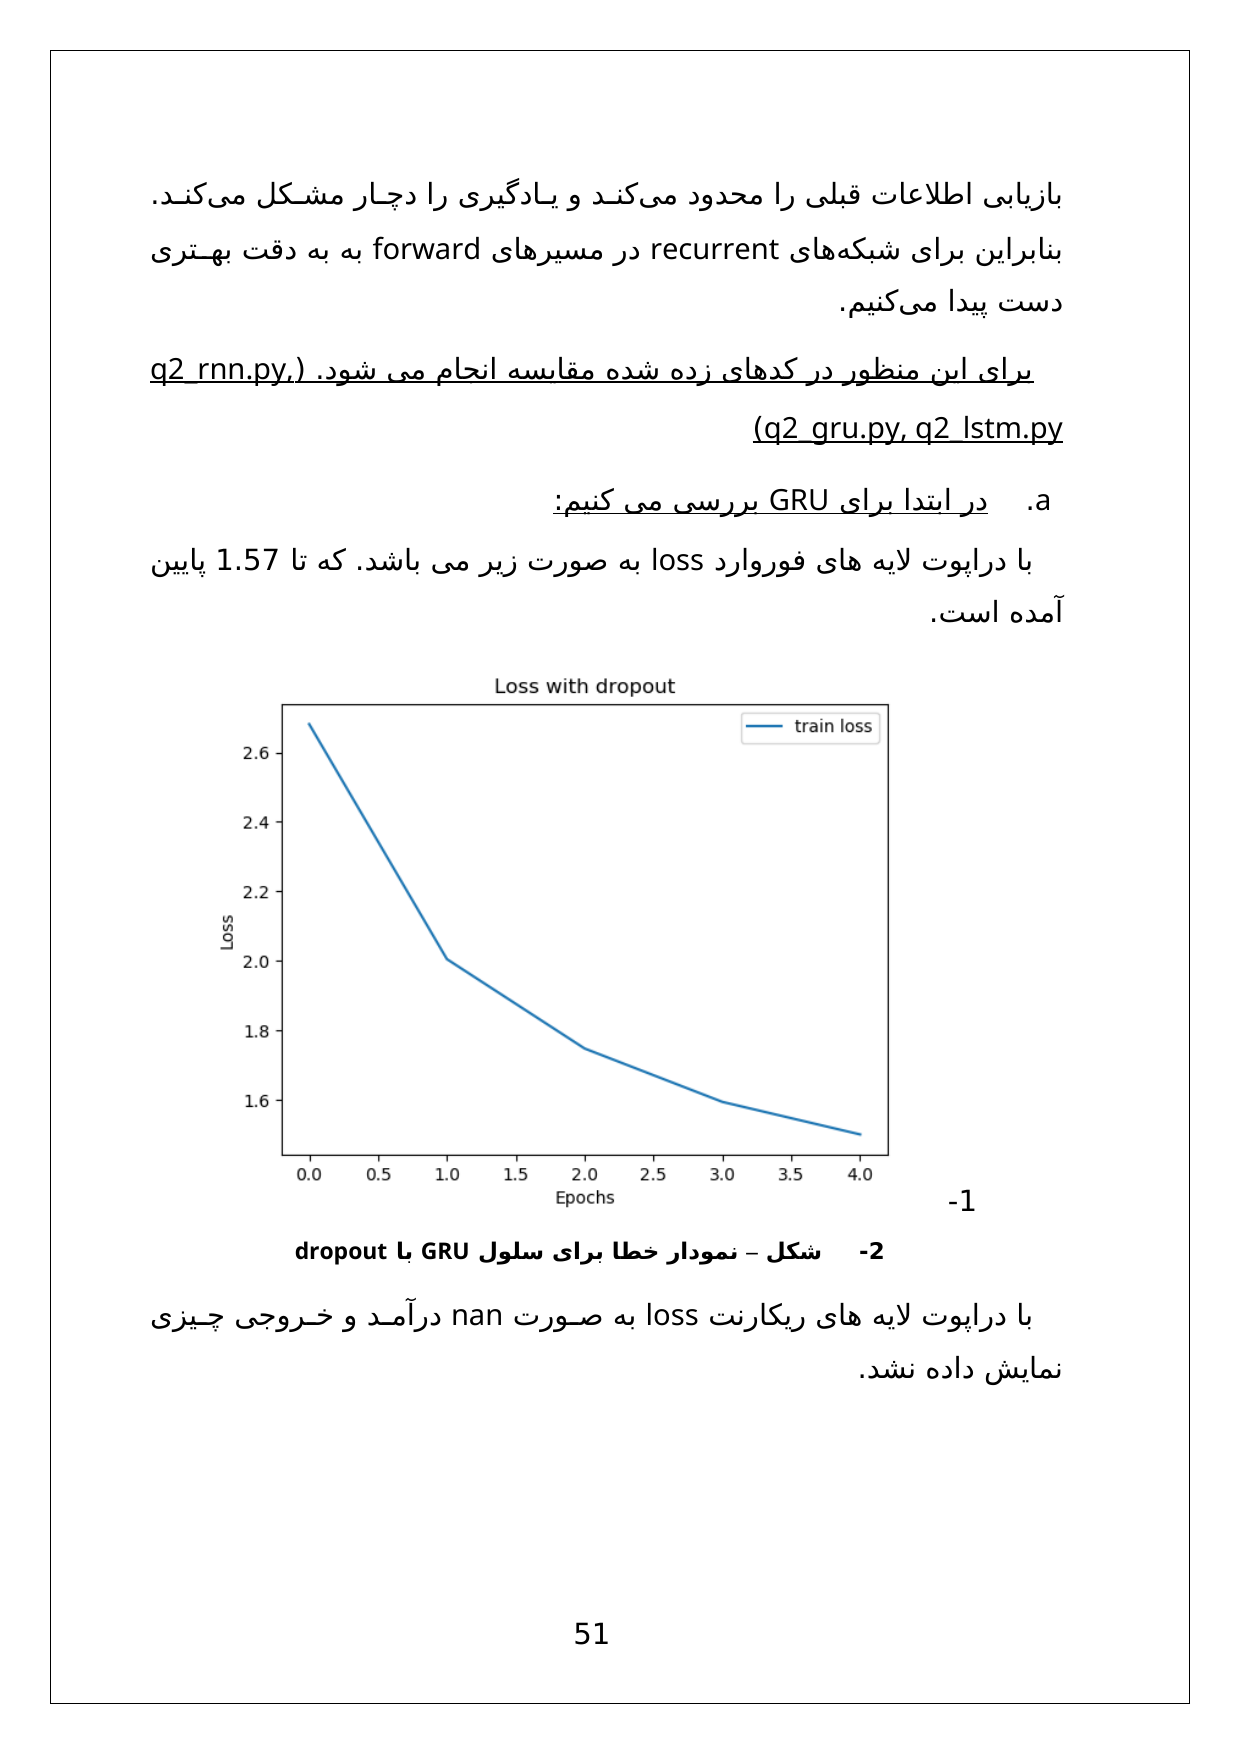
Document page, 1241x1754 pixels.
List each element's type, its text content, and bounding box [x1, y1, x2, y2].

text برای این منظور در کدهای زده شده مقایسه انجام می شود. (q2_rnn.py, q2_gru.py, q2_lstm.py) [150, 348, 1063, 447]
picture [206, 659, 911, 1211]
text با دراپوت لایه های ریکارنت loss به صورت nan درآمد و خروجی چیزی نمایش داده نشد. [150, 1294, 1063, 1385]
list شکل – نمودار خطا برای سلول GRU با dropout [150, 1235, 1004, 1266]
list در ابتدا برای GRU بررسی می کنیم: [150, 479, 1026, 519]
text با دراپوت لایه های فوروارد loss به صورت زیر می باشد. که تا 1.57 پایین آمده است. [150, 539, 1063, 630]
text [150, 177, 1063, 319]
